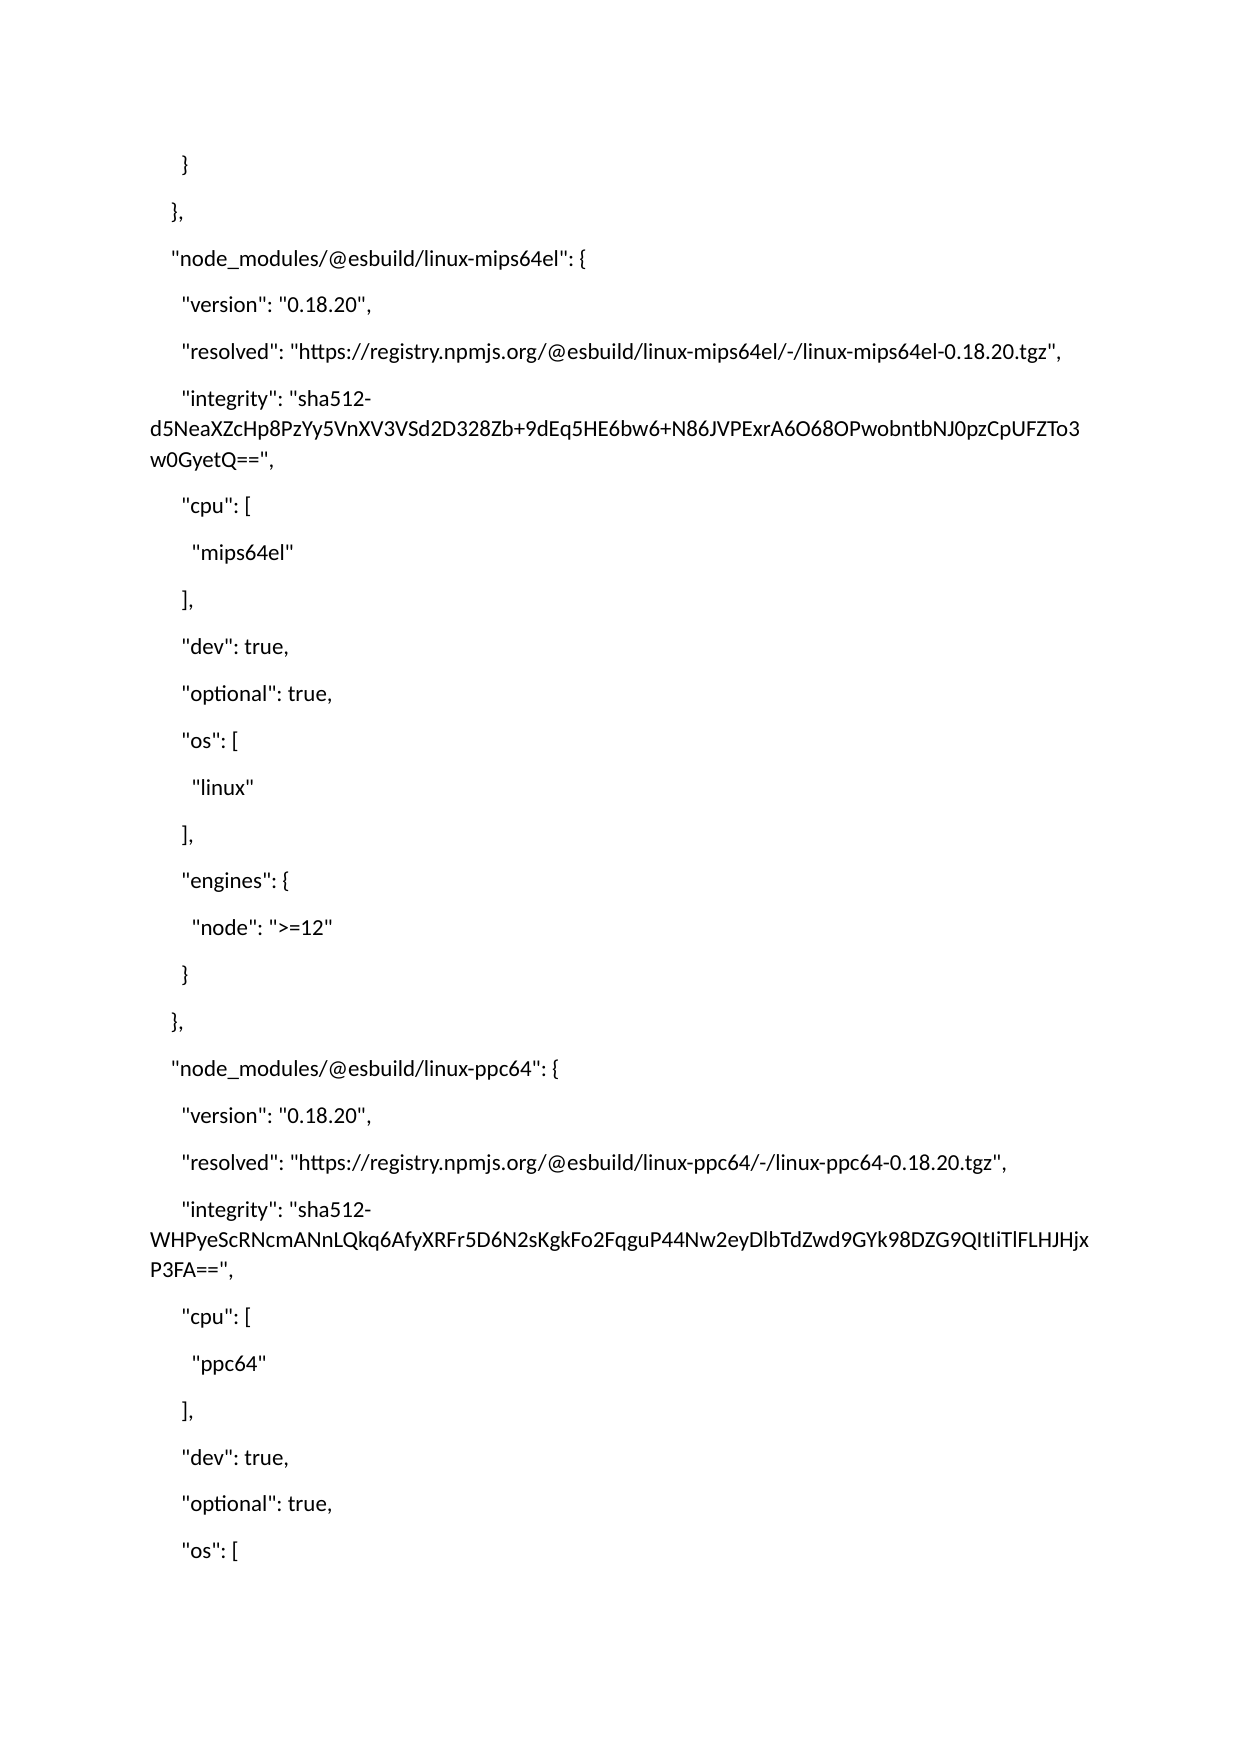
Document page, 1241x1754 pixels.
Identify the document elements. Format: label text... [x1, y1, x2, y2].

text "dev": true, [150, 632, 1090, 660]
text "engines": { [150, 867, 1090, 895]
text "cpu": [ [150, 492, 1090, 520]
text "resolved": "https://registry.npmjs.org/@esbuild/linux-mips64el/-/linux-mips64el-0.18.20.tgz", [150, 337, 1090, 366]
text "integrity": "sha512-d5NeaXZcHp8PzYy5VnXV3VSd2D328Zb+9dEq5HE6bw6+N86JVPExrA6O68OPwobntbNJ0pzCpUFZTo3w0GyetQ==", [150, 384, 1090, 473]
text "linux" [150, 773, 1090, 801]
text "integrity": "sha512-WHPyeScRNcmANnLQkq6AfyXRFr5D6N2sKgkFo2FqguP44Nw2eyDlbTdZwd9GYk98DZG9QItIiTlFLHJHjxP3FA==", [150, 1195, 1090, 1283]
text } [150, 960, 1090, 988]
text "cpu": [ [150, 1302, 1090, 1330]
text "os": [ [150, 1536, 1090, 1564]
text "resolved": "https://registry.npmjs.org/@esbuild/linux-ppc64/-/linux-ppc64-0.18.20.tgz", [150, 1148, 1090, 1176]
text "optional": true, [150, 679, 1090, 707]
text } [150, 150, 1090, 178]
text "os": [ [150, 726, 1090, 754]
text "dev": true, [150, 1443, 1090, 1471]
text }, [150, 197, 1090, 225]
text "version": "0.18.20", [150, 291, 1090, 319]
text }, [150, 1007, 1090, 1035]
text "node_modules/@esbuild/linux-mips64el": { [150, 244, 1090, 272]
text "ppc64" [150, 1349, 1090, 1377]
text "version": "0.18.20", [150, 1101, 1090, 1129]
text ], [150, 585, 1090, 613]
text "mips64el" [150, 538, 1090, 567]
text "node": ">=12" [150, 913, 1090, 942]
text ], [150, 820, 1090, 848]
text ], [150, 1396, 1090, 1424]
text "optional": true, [150, 1489, 1090, 1518]
text "node_modules/@esbuild/linux-ppc64": { [150, 1054, 1090, 1082]
